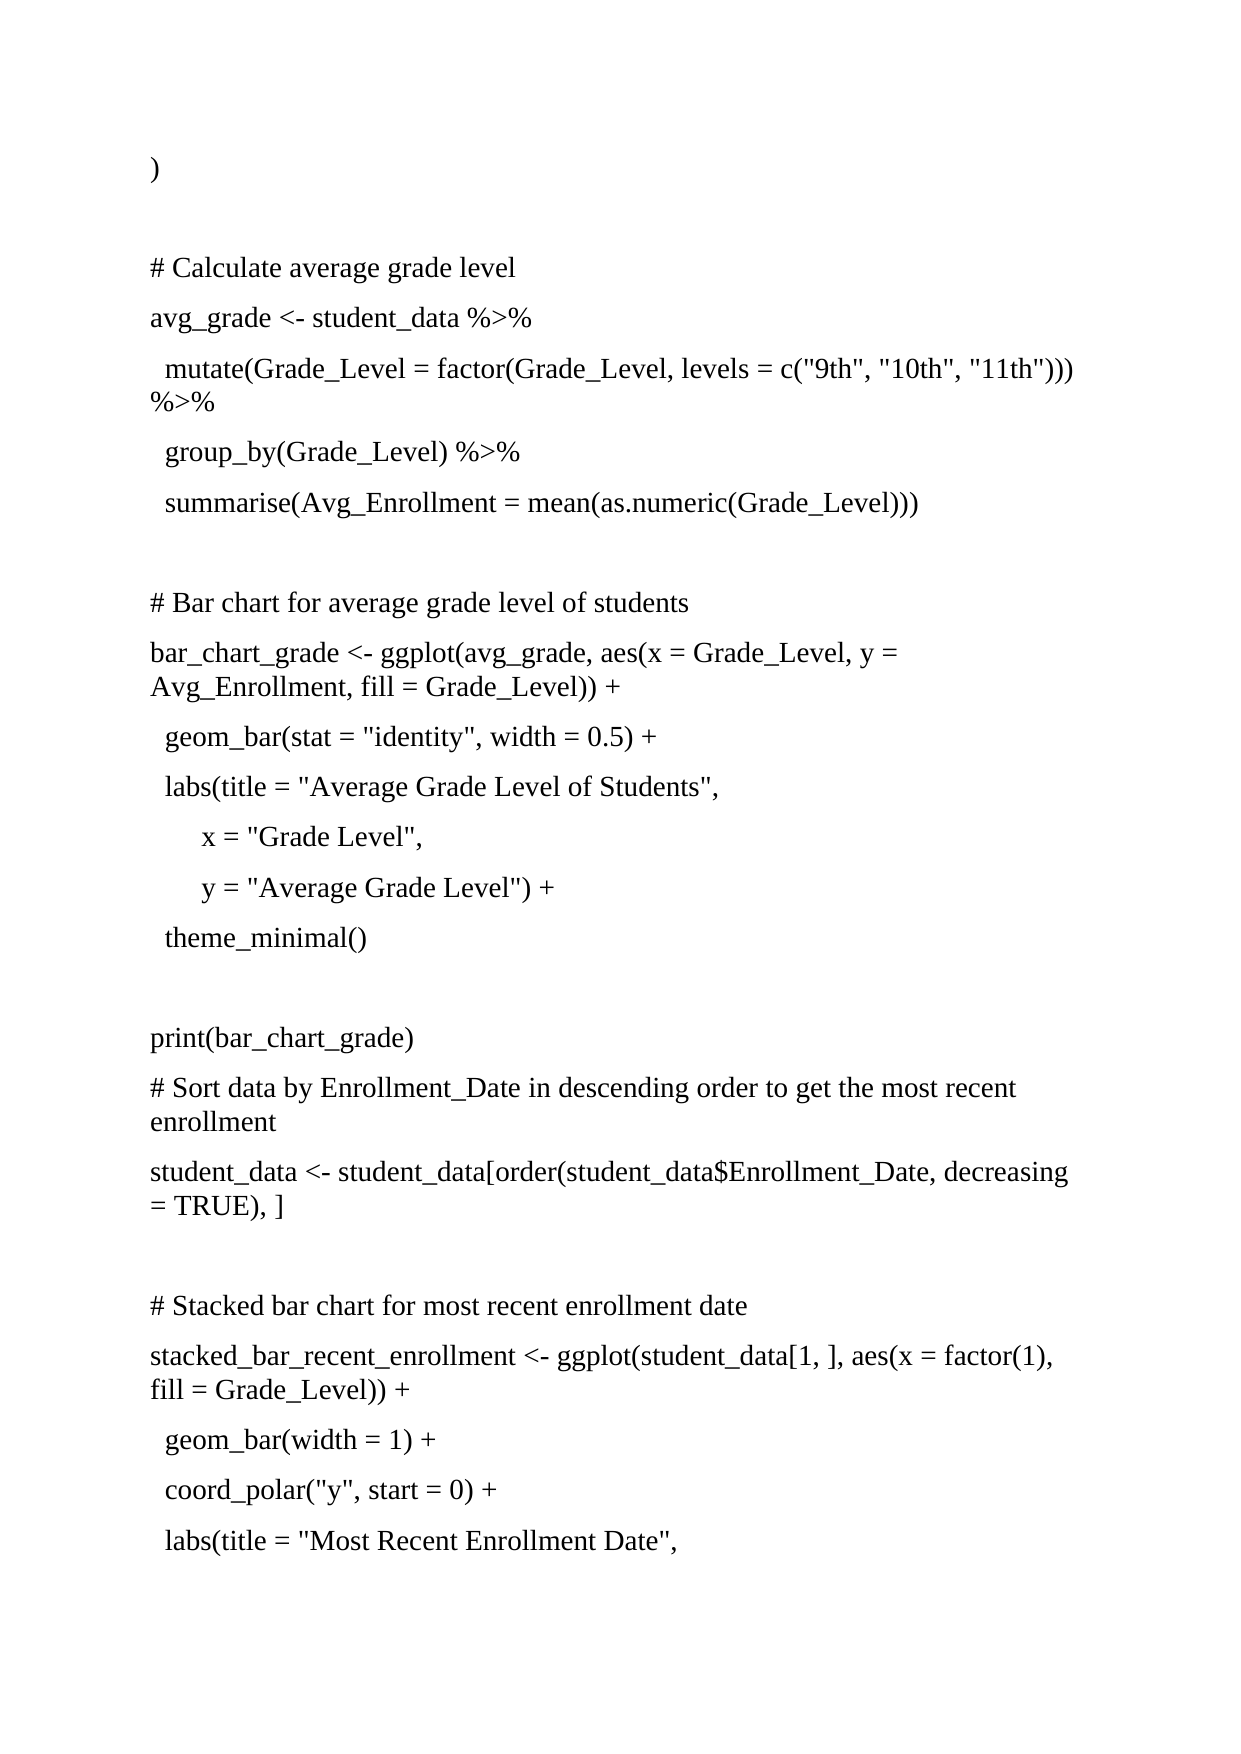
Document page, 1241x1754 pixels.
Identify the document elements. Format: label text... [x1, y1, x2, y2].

text # Bar chart for average grade level of students [150, 585, 1090, 619]
text geom_bar(width = 1) + [150, 1422, 1090, 1456]
text # Stacked bar chart for most recent enrollment date [150, 1288, 1090, 1322]
text mutate(Grade_Level = factor(Grade_Level, levels = c("9th", "10th", "11th"))) %>% [150, 351, 1090, 418]
text x = "Grade Level", [150, 819, 1090, 853]
text geom_bar(stat = "identity", width = 0.5) + [150, 719, 1090, 753]
text bar_chart_grade <- ggplot(avg_grade, aes(x = Grade_Level, y = Avg_Enrollment, fill = Grade_Level)) + [150, 635, 1090, 702]
text stacked_bar_recent_enrollment <- ggplot(student_data[1, ], aes(x = factor(1), fill = Grade_Level)) + [150, 1338, 1090, 1406]
text # Calculate average grade level [150, 250, 1090, 284]
text # Sort data by Enrollment_Date in descending order to get the most recent enrollment [150, 1071, 1090, 1138]
text coord_polar("y", start = 0) + [150, 1472, 1090, 1506]
text print(bar_chart_grade) [150, 1020, 1090, 1054]
text student_data <- student_data[order(student_data$Enrollment_Date, decreasing = TRUE), ] [150, 1154, 1090, 1221]
text avg_grade <- student_data %>% [150, 301, 1090, 334]
text theme_minimal() [150, 920, 1090, 953]
text labs(title = "Average Grade Level of Students", [150, 769, 1090, 803]
text ) [150, 150, 1090, 183]
text summarise(Avg_Enrollment = mean(as.numeric(Grade_Level))) [150, 485, 1090, 518]
text y = "Average Grade Level") + [150, 870, 1090, 903]
text group_by(Grade_Level) %>% [150, 434, 1090, 468]
text labs(title = "Most Recent Enrollment Date", [150, 1523, 1090, 1556]
